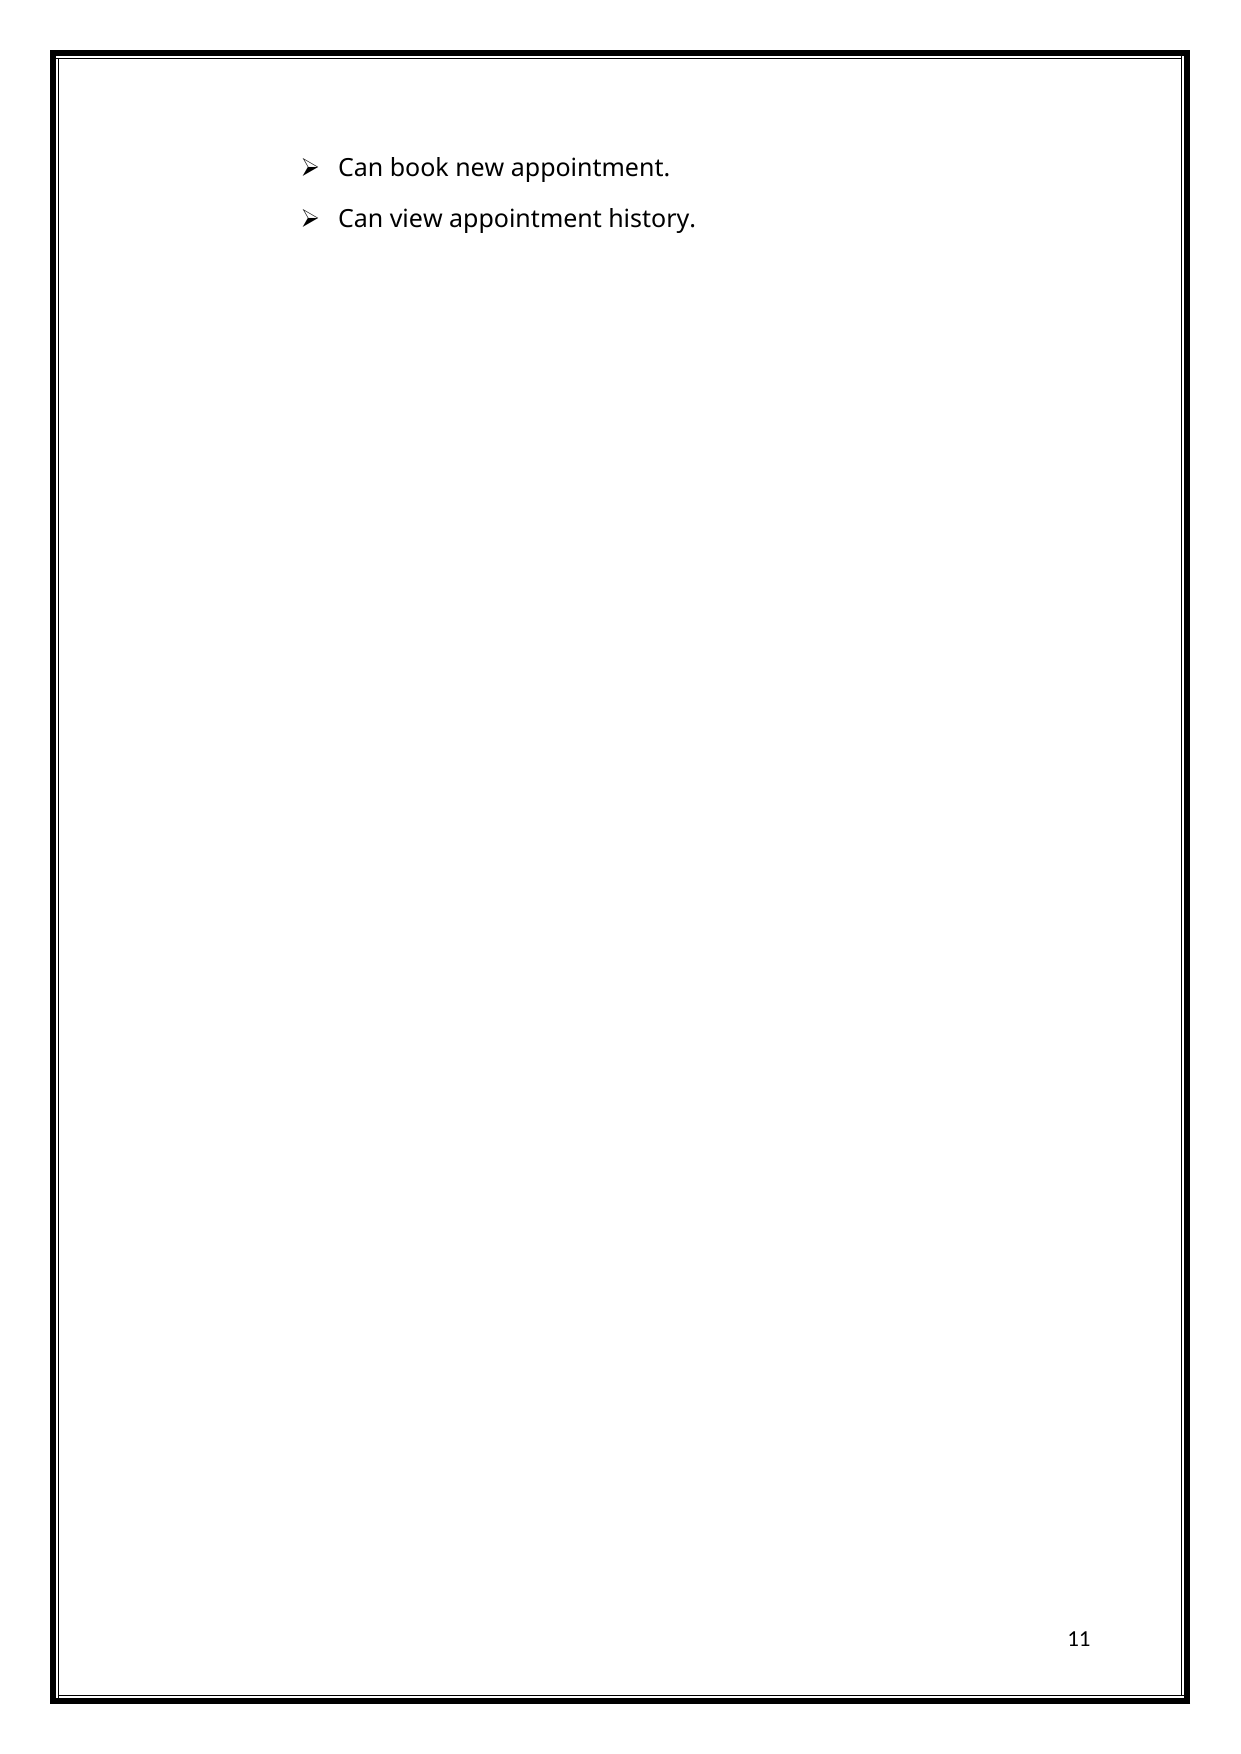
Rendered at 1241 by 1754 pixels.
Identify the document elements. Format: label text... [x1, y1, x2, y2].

list Can book new appointment. [300, 150, 1090, 184]
list Can view appointment history. [300, 201, 1090, 235]
